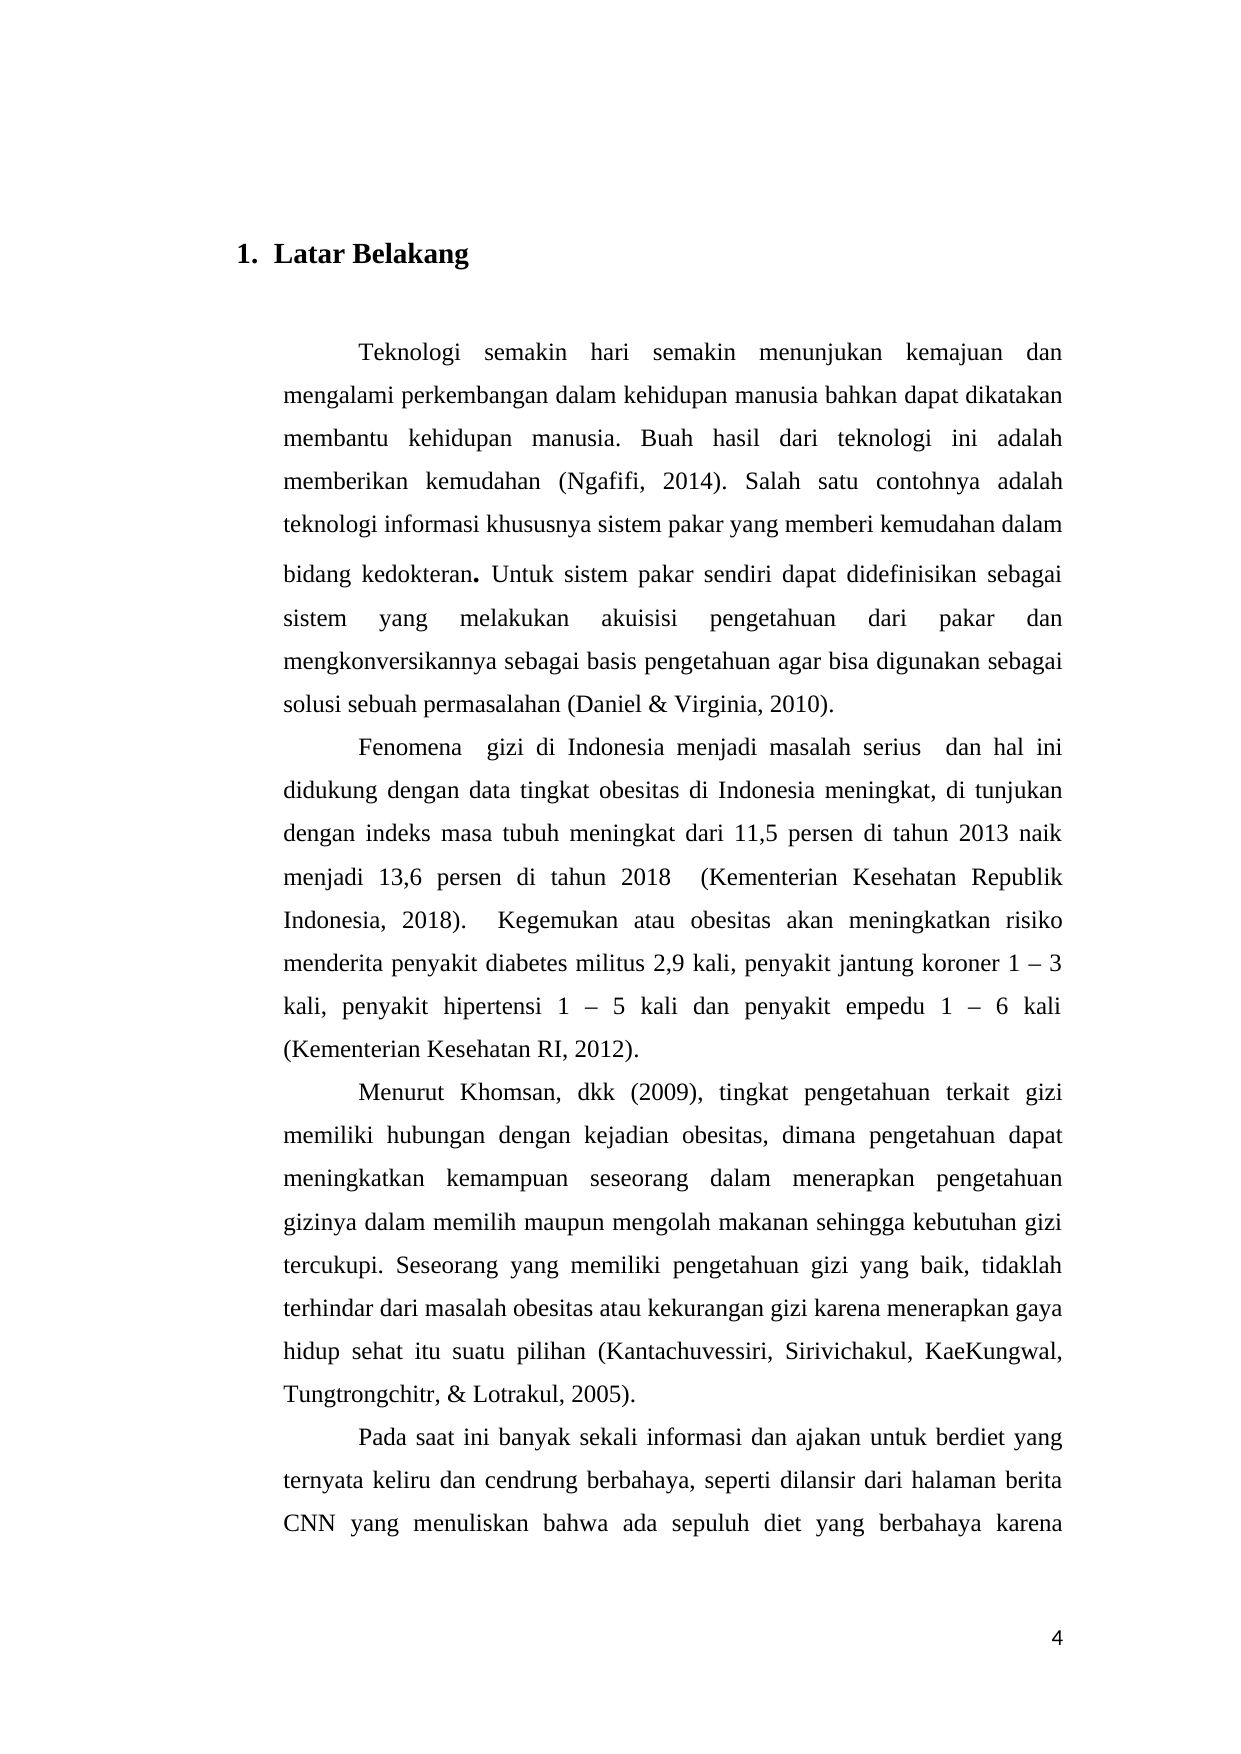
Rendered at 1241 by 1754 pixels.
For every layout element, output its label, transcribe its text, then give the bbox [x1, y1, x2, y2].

list Latar Belakang [236, 236, 1063, 270]
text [283, 1422, 1063, 1537]
text Fenomena gizi di Indonesia menjadi masalah serius dan hal ini didukung dengan data tingkat obesitas di Indonesia meningkat, di tunjukan dengan indeks masa tubuh meningkat dari 11,5 persen di tahun 2013 naik menjadi 13,6 persen di tahun 2018 (Kementerian Kesehatan Republik Indonesia, 2018). Kegemukan atau obesitas akan meningkatkan risiko menderita penyakit diabetes militus 2,9 kali, penyakit jantung koroner 1 – 3 kali, penyakit hipertensi 1 – 5 kali dan penyakit empedu 1 – 6 kali. [283, 732, 1063, 1063]
text Menurut Khomsan, dkk (2009), tingkat pengetahuan terkait gizi memiliki hubungan dengan kejadian obesitas, dimana pengetahuan dapat meningkatkan kemampuan seseorang dalam menerapkan pengetahuan gizinya dalam memilih maupun mengolah makanan sehingga kebutuhan gizi tercukupi. Seseorang yang memiliki pengetahuan gizi yang baik, tidaklah terhindar dari masalah obesitas atau kekurangan gizi karena menerapkan gaya hidup sehat itu suatu pilihan. [283, 1077, 1063, 1408]
text Teknologi semakin hari semakin menunjukan kemajuan dan mengalami perkembangan dalam kehidupan manusia bahkan dapat dikatakan membantu kehidupan manusia. Buah hasil dari teknologi ini adalah memberikan kemudahan. Salah satu contohnya adalah teknologi informasi khususnya sistem pakar yang memberi kemudahan dalam bidang kedokteran. Untuk sistem pakar sendiri dapat didefinisikan sebagai sistem yang melakukan akuisisi pengetahuan dari pakar dan mengkonversikannya sebagai basis pengetahuan agar bisa digunakan sebagai solusi sebuah permasalahan. [283, 337, 1063, 718]
